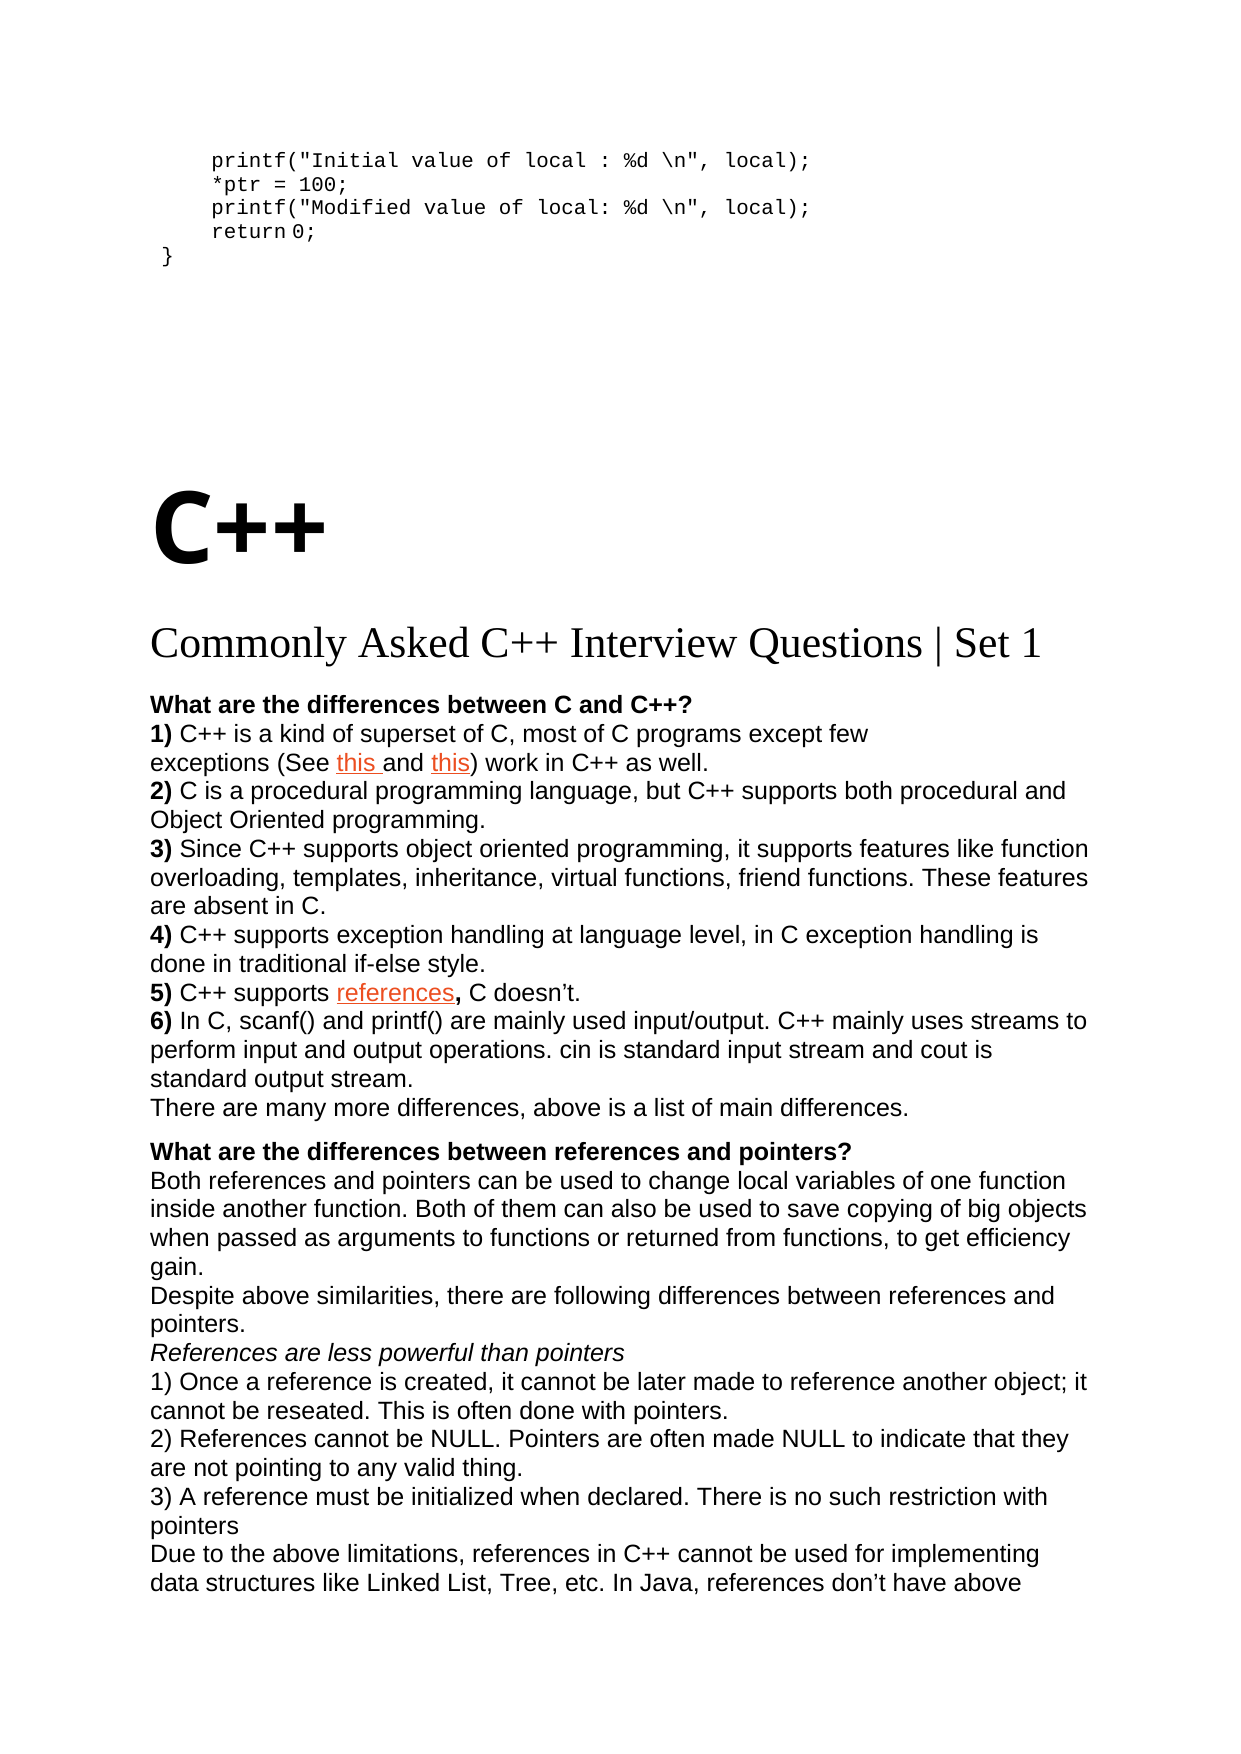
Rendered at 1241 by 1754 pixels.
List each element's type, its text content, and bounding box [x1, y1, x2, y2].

text C++ [150, 457, 1090, 593]
text Commonly Asked C++ Interview Questions | Set 1 [150, 616, 1090, 667]
text What are the differences between references and pointers? Both references and pointers can be used to change local variables of one function inside another function. Both of them can also be used to save copying of big objects when passed as arguments to functions or returned from functions, to get efficiency gain. Despite above similarities, there are following differences between references and pointers. [150, 1137, 1090, 1338]
text References are less powerful than pointers 1) Once a reference is created, it cannot be later made to reference another object; it cannot be reseated. This is often done with pointers. 2) References cannot be NULL. Pointers are often made NULL to indicate that they are not pointing to any valid thing. 3) A reference must be initialized when declared. There is no such restriction with pointers [150, 1338, 1090, 1539]
text There are many more differences, above is a list of main differences. [150, 1093, 1090, 1121]
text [150, 1539, 1090, 1597]
text What are the differences between C and C++? 1) C++ is a kind of superset of C, most of C programs except few exceptions (See this and this) work in C++ as well. 2) C is a procedural programming language, but C++ supports both procedural and Object Oriented programming. 3) Since C++ supports object oriented programming, it supports features like function overloading, templates, inheritance, virtual functions, friend functions. These features are absent in C. 4) C++ supports exception handling at language level, in C exception handling is done in traditional if-else style. 5) C++ supports references, C doesn’t. 6) In C, scanf() and printf() are mainly used input/output. C++ mainly uses streams to perform input and output operations. cin is standard input stream and cout is standard output stream. [150, 690, 1090, 1093]
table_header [150, 150, 945, 268]
